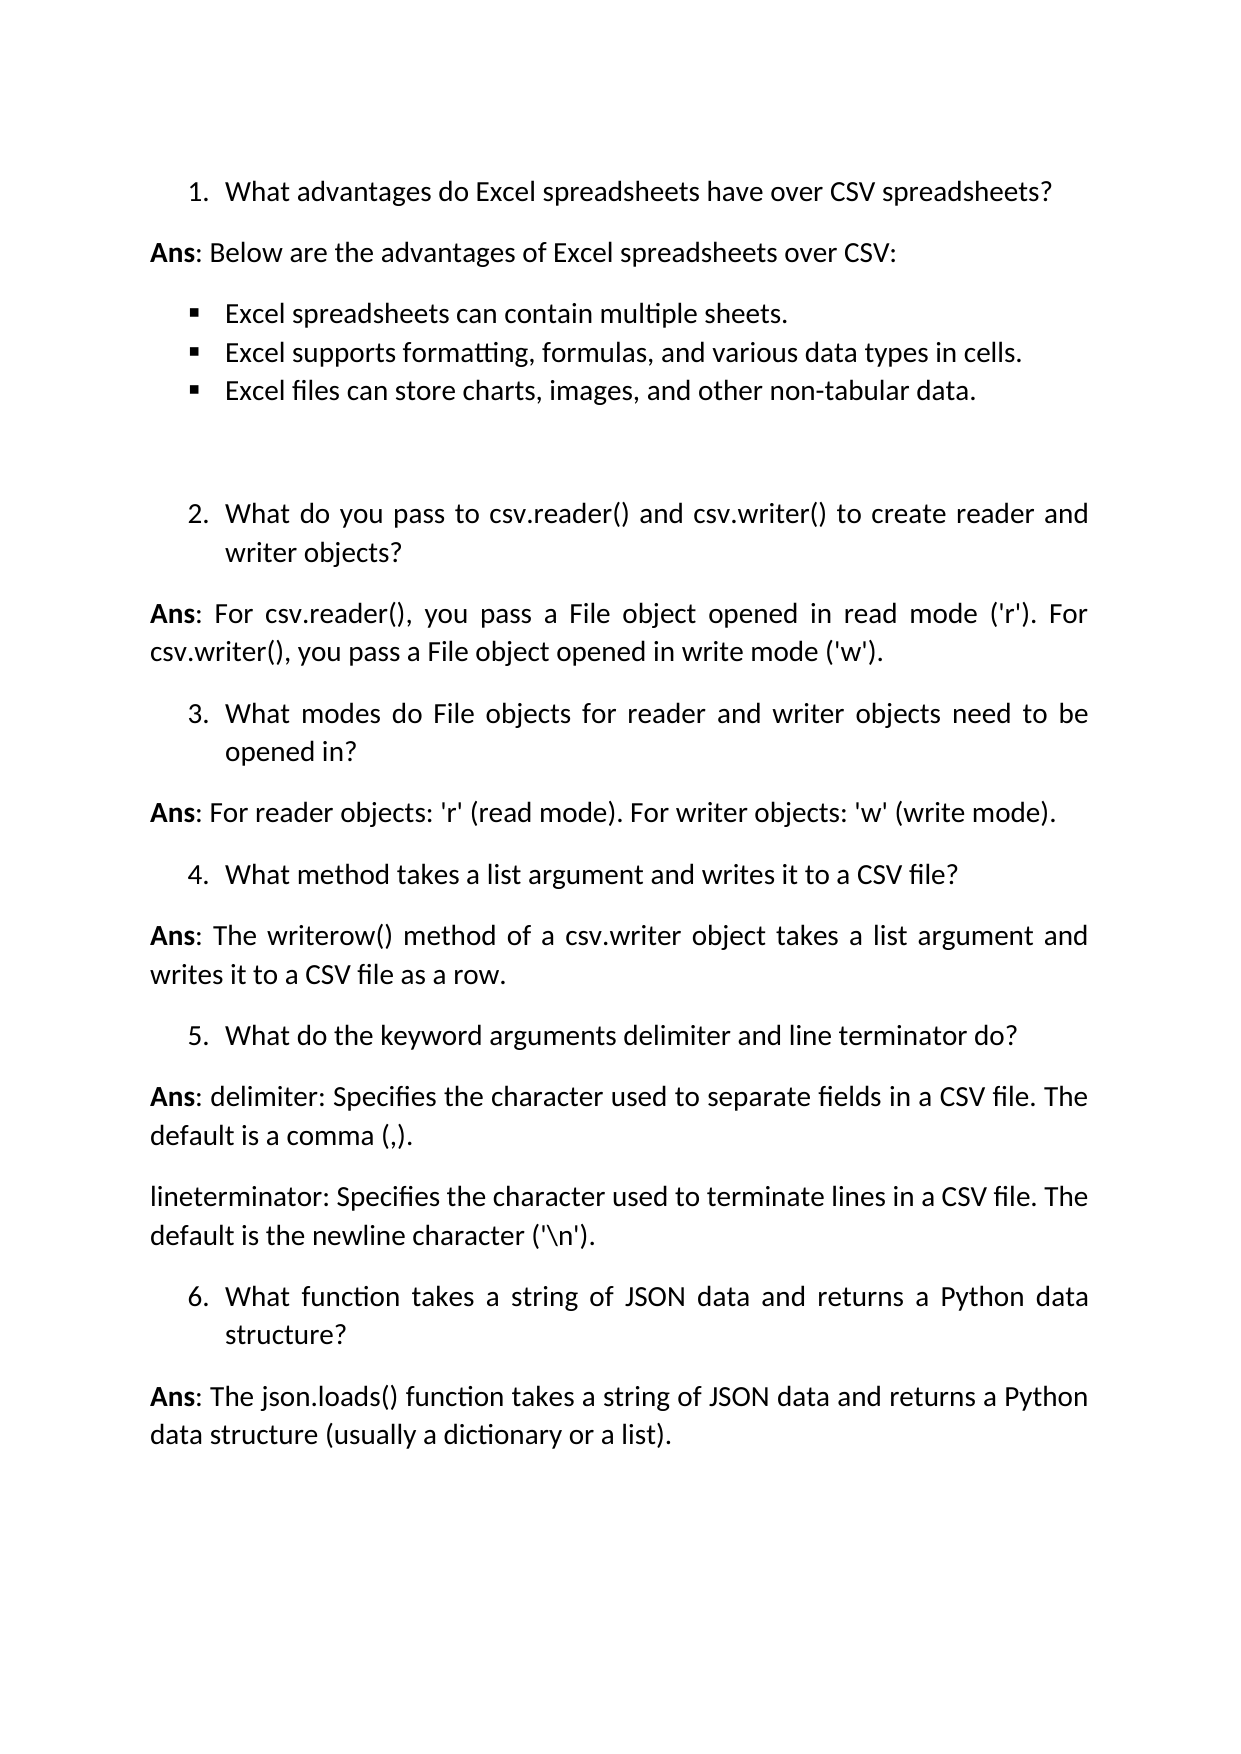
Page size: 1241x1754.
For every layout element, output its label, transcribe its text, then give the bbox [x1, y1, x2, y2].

list What do you pass to csv.reader() and csv.writer() to create reader and writer objects? [187, 495, 1090, 569]
list Excel supports formatting, formulas, and various data types in cells. [187, 334, 1090, 370]
list Excel files can store charts, images, and other non-tabular data. [187, 372, 1090, 408]
text Ans: The writerow() method of a csv.writer object takes a list argument and writes it to a CSV file as a row. [150, 917, 1090, 991]
text Ans: Below are the advantages of Excel spreadsheets over CSV: [150, 234, 1090, 270]
list What modes do File objects for reader and writer objects need to be opened in? [187, 695, 1090, 769]
text Ans: For reader objects: 'r' (read mode). For writer objects: 'w' (write mode). [150, 794, 1090, 830]
text Ans: The json.loads() function takes a string of JSON data and returns a Python data structure (usually a dictionary or a list). [150, 1378, 1090, 1452]
list What function takes a string of JSON data and returns a Python data structure? [187, 1278, 1090, 1352]
list What do the keyword arguments delimiter and line terminator do? [187, 1017, 1090, 1053]
list What advantages do Excel spreadsheets have over CSV spreadsheets? [187, 173, 1090, 208]
list Excel spreadsheets can contain multiple sheets. [187, 296, 1090, 331]
text Ans: For csv.reader(), you pass a File object opened in read mode ('r'). For csv.writer(), you pass a File object opened in write mode ('w'). [150, 595, 1090, 669]
text Ans: delimiter: Specifies the character used to separate fields in a CSV file. The default is a comma (,). [150, 1078, 1090, 1152]
list What method takes a list argument and writes it to a CSV file? [187, 856, 1090, 892]
text lineterminator: Specifies the character used to terminate lines in a CSV file. The default is the newline character ('\n'). [150, 1178, 1090, 1252]
